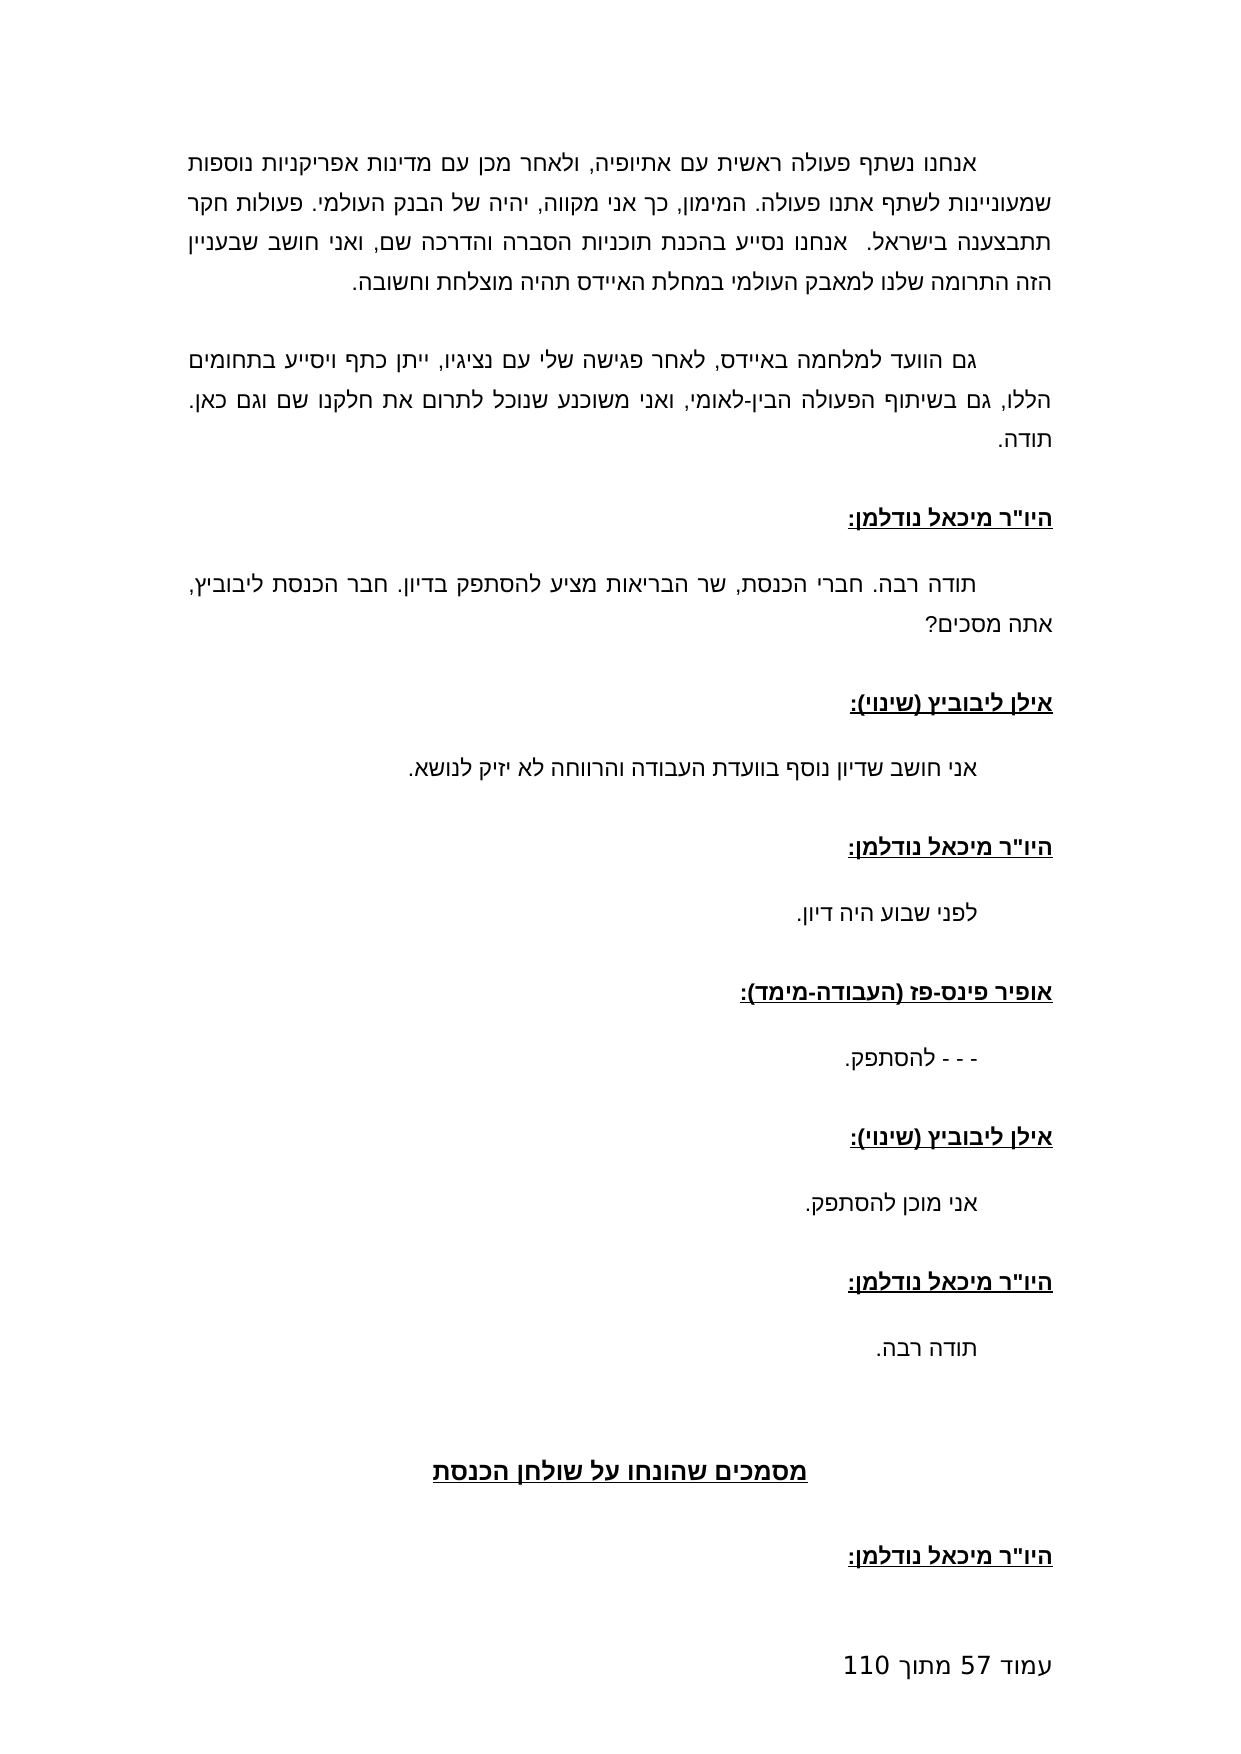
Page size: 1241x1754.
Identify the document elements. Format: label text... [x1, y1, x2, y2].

text היו"ר מיכאל נודלמן: [187, 1543, 1053, 1569]
text גם הוועד למלחמה באיידס, לאחר פגישה שלי עם נציגיו, ייתן כתף ויסייע בתחומים הללו, גם בשיתוף הפעולה הבין-לאומי, ואני משוכנע שנוכל לתרום את חלקנו שם וגם כאן. תודה. [187, 347, 1053, 453]
text היו"ר מיכאל נודלמן: [187, 505, 1053, 532]
text אני מוכן להסתפק. [187, 1190, 1053, 1216]
text אני חושב שדיון נוסף בוועדת העבודה והרווחה לא יזיק לנושא. [187, 755, 1053, 782]
text היו"ר מיכאל נודלמן: [187, 834, 1053, 861]
text לפני שבוע היה דיון. [187, 900, 1053, 927]
text אנחנו נשתף פעולה ראשית עם אתיופיה, ולאחר מכן עם מדינות אפריקניות נוספות שמעוניינות לשתף אתנו פעולה. המימון, כך אני מקווה, יהיה של הבנק העולמי. פעולות חקר תתבצענה בישראל. אנחנו נסייע בהכנת תוכניות הסברה והדרכה שם, ואני חושב שבעניין הזה התרומה שלנו למאבק העולמי במחלת האיידס תהיה מוצלחת וחשובה. [187, 150, 1053, 295]
text מסמכים שהונחו על שולחן הכנסת [187, 1457, 1053, 1485]
text - - - להסתפק. [187, 1045, 1053, 1071]
text היו"ר מיכאל נודלמן: [187, 1269, 1053, 1295]
text אילן ליבוביץ (שינוי): [187, 1124, 1053, 1150]
text תודה רבה. [187, 1334, 1053, 1361]
text תודה רבה. חברי הכנסת, שר הבריאות מציע להסתפק בדיון. חבר הכנסת ליבוביץ, אתה מסכים? [187, 571, 1053, 637]
text אופיר פינס-פז (העבודה-מימד): [187, 979, 1053, 1006]
text אילן ליבוביץ (שינוי): [187, 689, 1053, 716]
